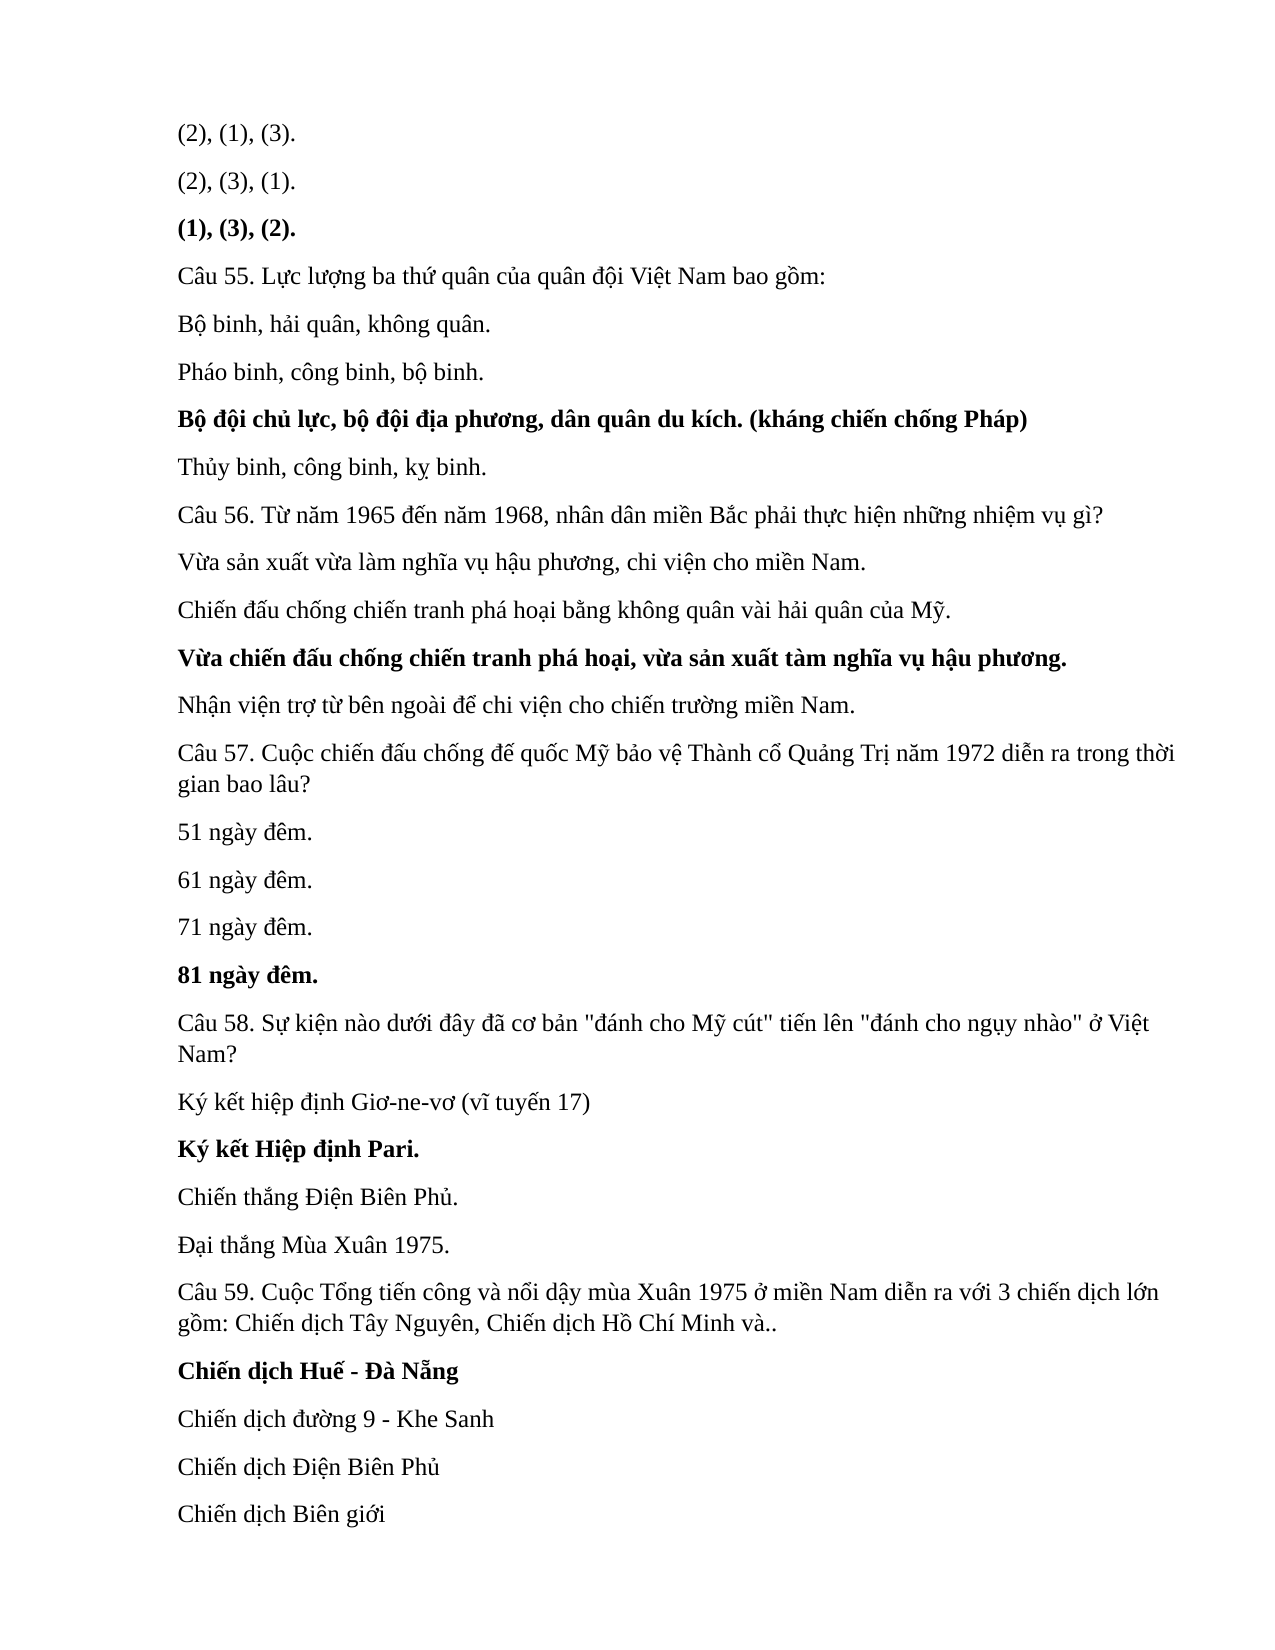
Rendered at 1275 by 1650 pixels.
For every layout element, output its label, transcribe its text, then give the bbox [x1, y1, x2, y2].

text Ký kết hiệp định Giơ-ne-vơ (vĩ tuyến 17) [177, 1087, 1186, 1115]
text (2), (3), (1). [177, 166, 1186, 194]
text Vừa chiến đấu chống chiến tranh phá hoại, vừa sản xuất tàm nghĩa vụ hậu phương. [177, 643, 1186, 672]
text Câu 59. Cuộc Tổng tiến công và nổi dậy mùa Xuân 1975 ở miền Nam diễn ra với 3 chiến dịch lớn gồm: Chiến dịch Tây Nguyên, Chiến dịch Hồ Chí Minh và.. [177, 1277, 1186, 1337]
text Ký kết Hiệp định Pari. [177, 1134, 1186, 1163]
text (1), (3), (2). [177, 213, 1186, 242]
text Nhận viện trợ từ bên ngoài để chi viện cho chiến trường miền Nam. [177, 691, 1186, 719]
text Pháo binh, công binh, bộ binh. [177, 357, 1186, 385]
text 61 ngày đêm. [177, 865, 1186, 893]
text Câu 55. Lực lượng ba thứ quân của quân đội Việt Nam bao gồm: [177, 261, 1186, 290]
text Bộ đội chủ lực, bộ đội địa phương, dân quân du kích. (kháng chiến chống Pháp) [177, 404, 1186, 433]
text Chiến đấu chống chiến tranh phá hoại bằng không quân vài hải quân của Mỹ. [177, 595, 1186, 624]
text (2), (1), (3). [177, 118, 1186, 147]
text Câu 58. Sự kiện nào dưới đây đã cơ bản "đánh cho Mỹ cút" tiến lên "đánh cho ngụy nhào" ở Việt Nam? [177, 1008, 1186, 1068]
text Thủy binh, công binh, kỵ binh. [177, 452, 1186, 481]
text Chiến dịch Huế - Đà Nẵng [177, 1356, 1186, 1385]
text Đại thắng Mùa Xuân 1975. [177, 1230, 1186, 1258]
text 71 ngày đêm. [177, 912, 1186, 941]
text Chiến dịch Điện Biên Phủ [177, 1452, 1186, 1480]
text 51 ngày đêm. [177, 817, 1186, 846]
text 81 ngày đêm. [177, 960, 1186, 989]
text Chiến thắng Điện Biên Phủ. [177, 1182, 1186, 1211]
text Câu 57. Cuộc chiến đấu chống đế quốc Mỹ bảo vệ Thành cổ Quảng Trị năm 1972 diễn ra trong thời gian bao lâu? [177, 738, 1186, 798]
text Vừa sản xuất vừa làm nghĩa vụ hậu phương, chi viện cho miền Nam. [177, 547, 1186, 576]
text Chiến dịch đường 9 - Khe Sanh [177, 1404, 1186, 1433]
text Bộ binh, hải quân, không quân. [177, 309, 1186, 338]
text Câu 56. Từ năm 1965 đến năm 1968, nhân dân miền Bắc phải thực hiện những nhiệm vụ gì? [177, 500, 1186, 528]
text Chiến dịch Biên giới [177, 1499, 1186, 1528]
